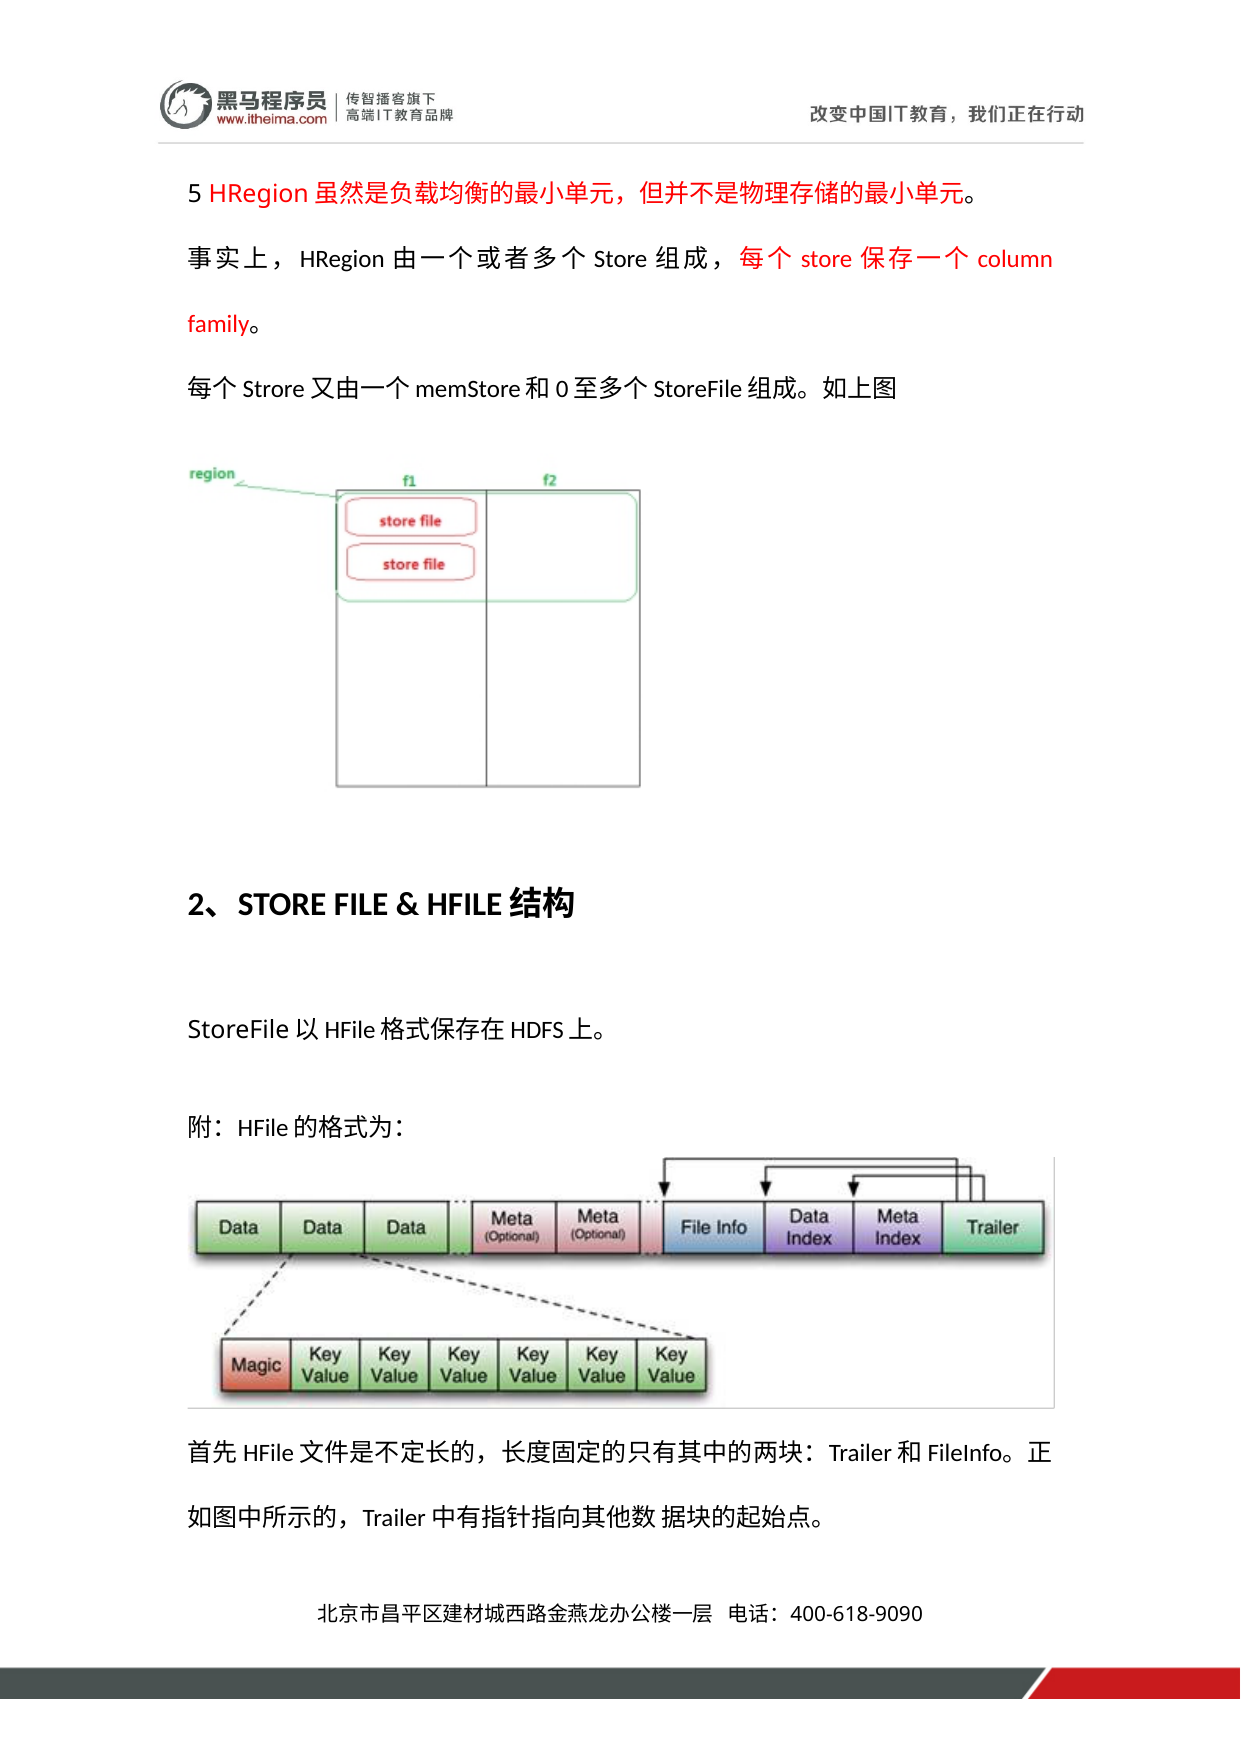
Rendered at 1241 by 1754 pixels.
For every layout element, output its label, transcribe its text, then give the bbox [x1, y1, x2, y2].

picture [835, 1613, 841, 1620]
picture [793, 1608, 798, 1616]
text 5 HRegion虽然是负载均衡的最小单元，但并不是物理存储的最小单元。 [187, 159, 1053, 224]
picture [805, 1608, 811, 1620]
text StoreFile以HFile格式保存在HDFS上。 [187, 995, 1053, 1060]
picture [532, 1609, 540, 1614]
picture [66, 18, 1175, 150]
text 附：HFile的格式为： [187, 1093, 1053, 1157]
picture [890, 1608, 896, 1620]
subtitle 2、STORE FILE & HFILE结构 [187, 868, 1053, 933]
picture [187, 1157, 1055, 1410]
picture [817, 1608, 823, 1620]
text 事实上，HRegion由一个或者多个Store组成，每个store保存一个column family。 [187, 224, 1053, 354]
picture [914, 1608, 920, 1620]
text 首先HFile文件是不定长的，长度固定的只有其中的两块：Trailer和FileInfo。正如图中所示的，Trailer中有指针指向其他数 据块的起始点。 [187, 1418, 1053, 1548]
picture [509, 1611, 522, 1620]
picture [187, 453, 666, 807]
text 每个Strore又由一个memStore和0至多个StoreFile组成。如上图 [187, 354, 1053, 419]
picture [0, 1608, 1241, 1699]
